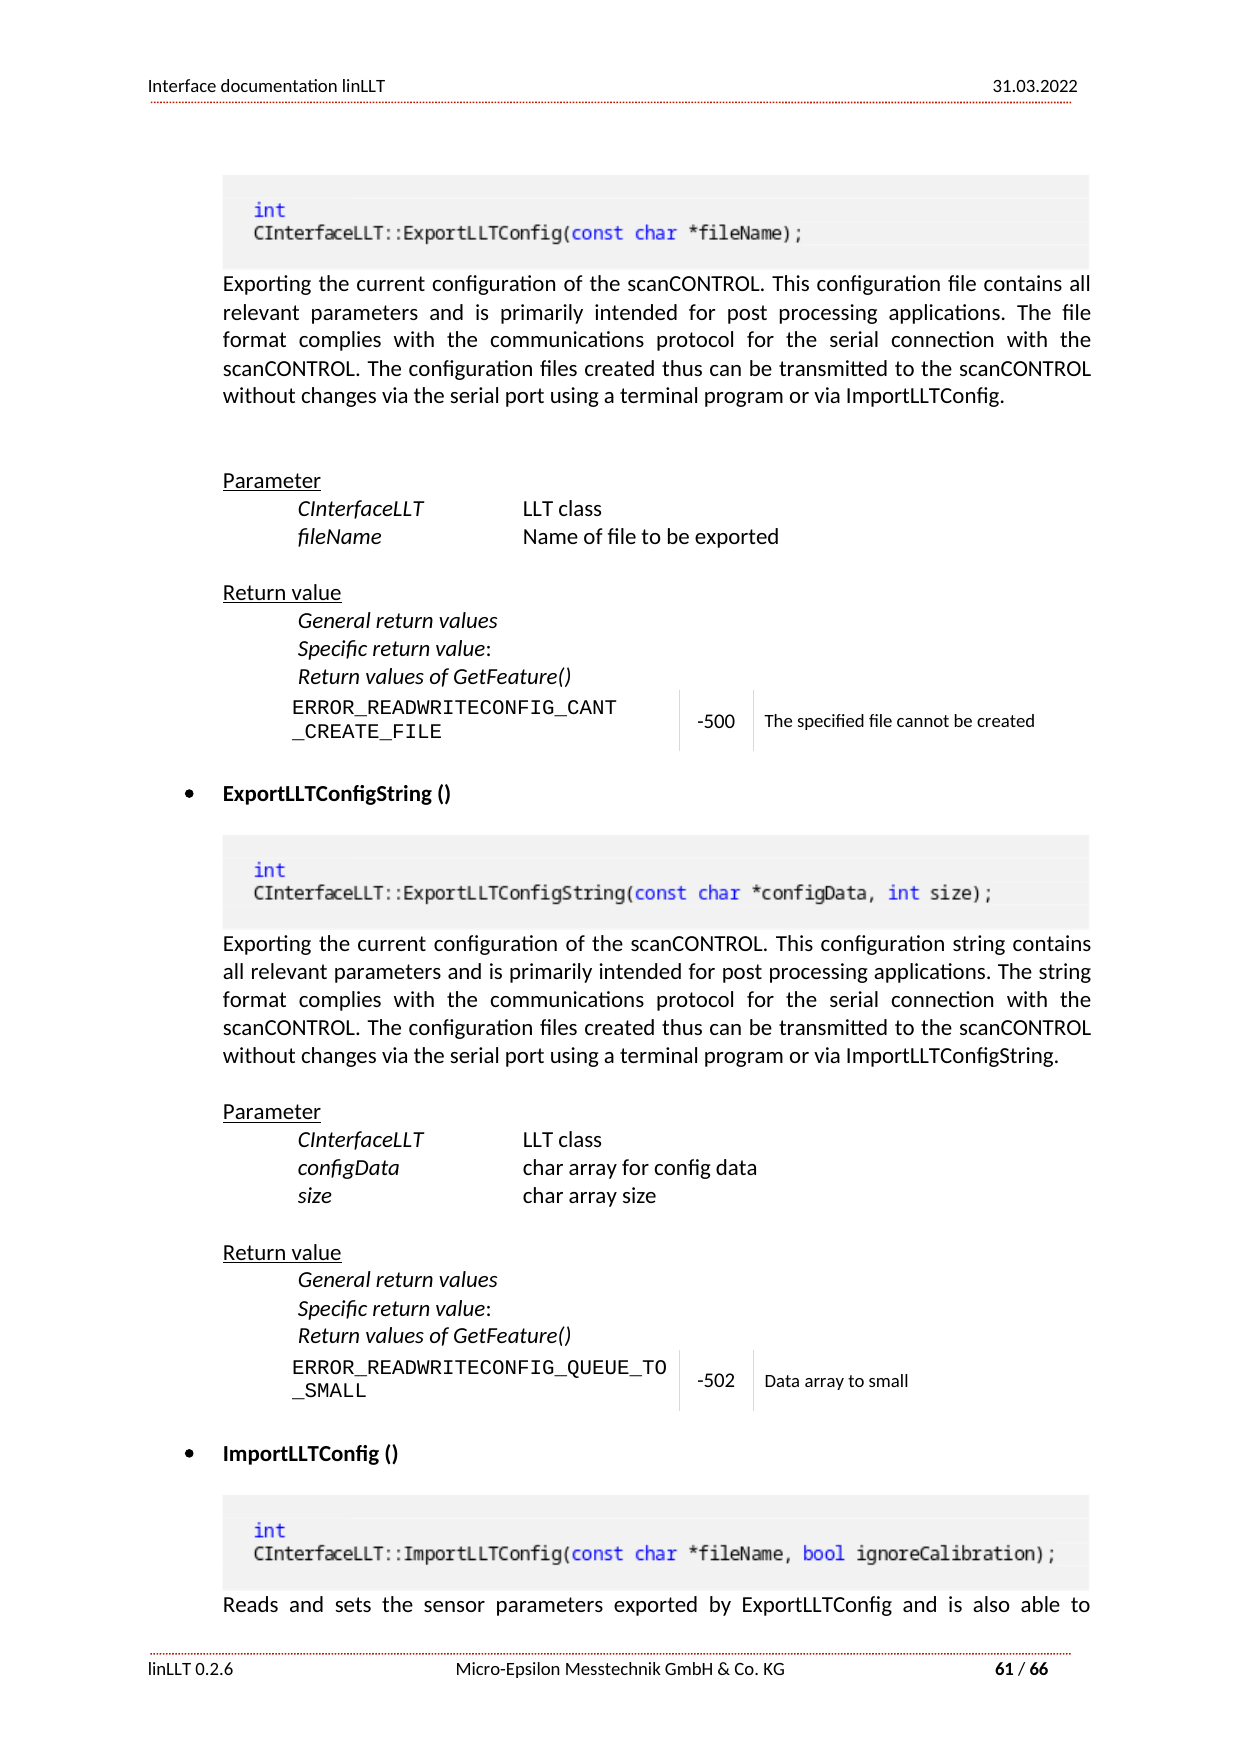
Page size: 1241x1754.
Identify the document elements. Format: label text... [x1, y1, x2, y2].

list Parameter [223, 466, 1093, 494]
list Exporting the current configuration of the scanCONTROL. This configuration string contains all relevant parameters and is primarily intended for post processing applications. The string format complies with the communications protocol for the serial connection with the scanCONTROL. The configuration files created thus can be transmitted to the scanCONTROL without changes via the serial port using a terminal program or via ImportLLTConfigString. [223, 835, 1093, 1069]
list fileName Name of file to be exported [223, 522, 1093, 550]
list Specific return value: [223, 634, 1093, 662]
table_header -502 [680, 1350, 753, 1411]
table_header ERROR_READWRITECONFIG_QUEUE_TO_SMALL [281, 1350, 679, 1411]
list CInterfaceLLT LLT class [223, 494, 1093, 522]
list Return value [223, 1238, 1093, 1266]
list Parameter [223, 1097, 1093, 1126]
list ImportLLTConfig () [185, 1439, 1093, 1467]
list General return values [223, 1266, 1093, 1294]
list size char array size [223, 1182, 1093, 1209]
list CInterfaceLLT LLT class [223, 1126, 1093, 1153]
list ExportLLTConfigString () [185, 779, 1093, 807]
list configData char array for config data [223, 1153, 1093, 1182]
list General return values [223, 606, 1093, 634]
list Specific return value: [223, 1294, 1093, 1322]
list Return value [223, 578, 1093, 606]
table_header ERROR_READWRITECONFIG_CANT _CREATE_FILE [281, 690, 679, 751]
list Exporting the current configuration of the scanCONTROL. This configuration file contains all relevant parameters and is primarily intended for post processing applications. The file format complies with the communications protocol for the serial connection with the scanCONTROL. The configuration files created thus can be transmitted to the scanCONTROL without changes via the serial port using a terminal program or via ImportLLTConfig. [223, 176, 1093, 410]
table_header -500 [680, 690, 753, 751]
list Return values of GetFeature() [223, 662, 1093, 690]
table_header The specified file cannot be created [754, 690, 1063, 751]
table_header Data array to small [754, 1350, 1063, 1411]
list Return values of GetFeature() [223, 1322, 1093, 1350]
